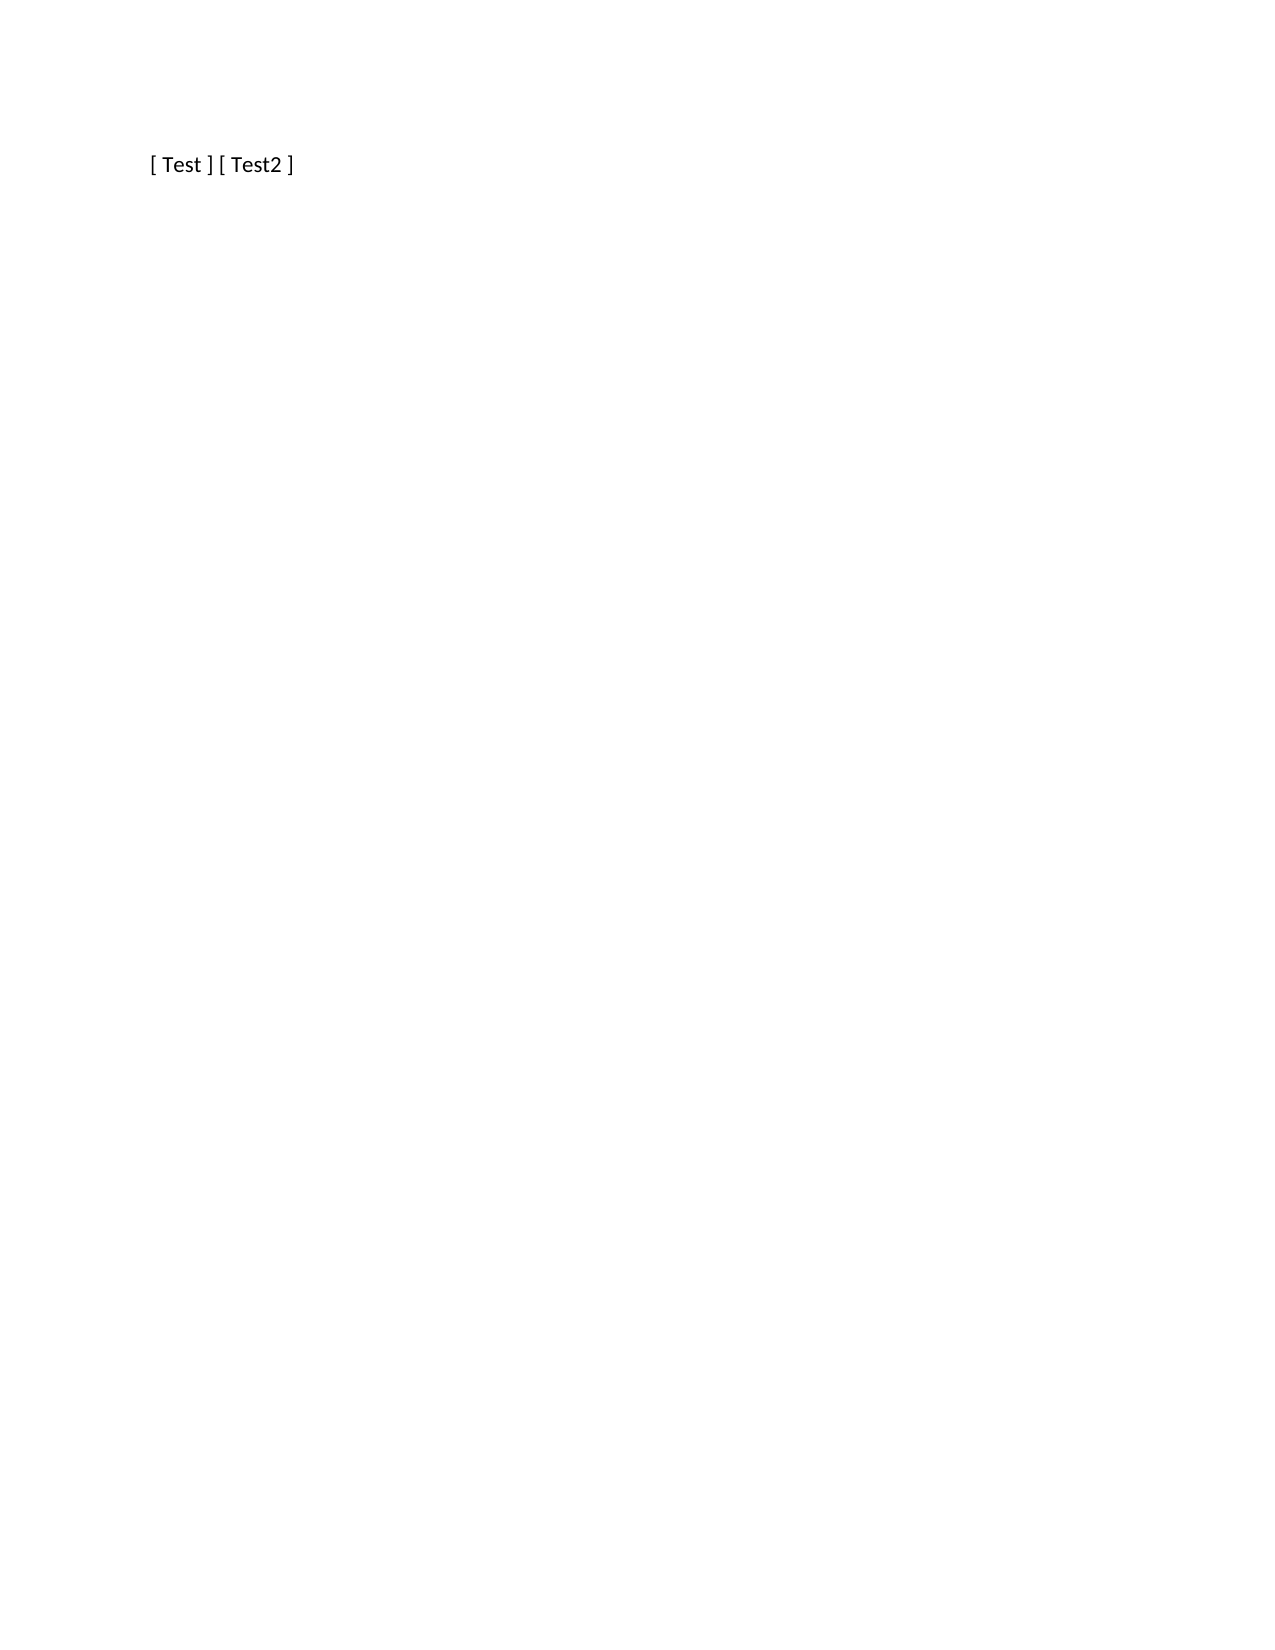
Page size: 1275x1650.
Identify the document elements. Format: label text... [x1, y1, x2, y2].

text [ Test ] [ Test2 ] [150, 150, 1125, 178]
